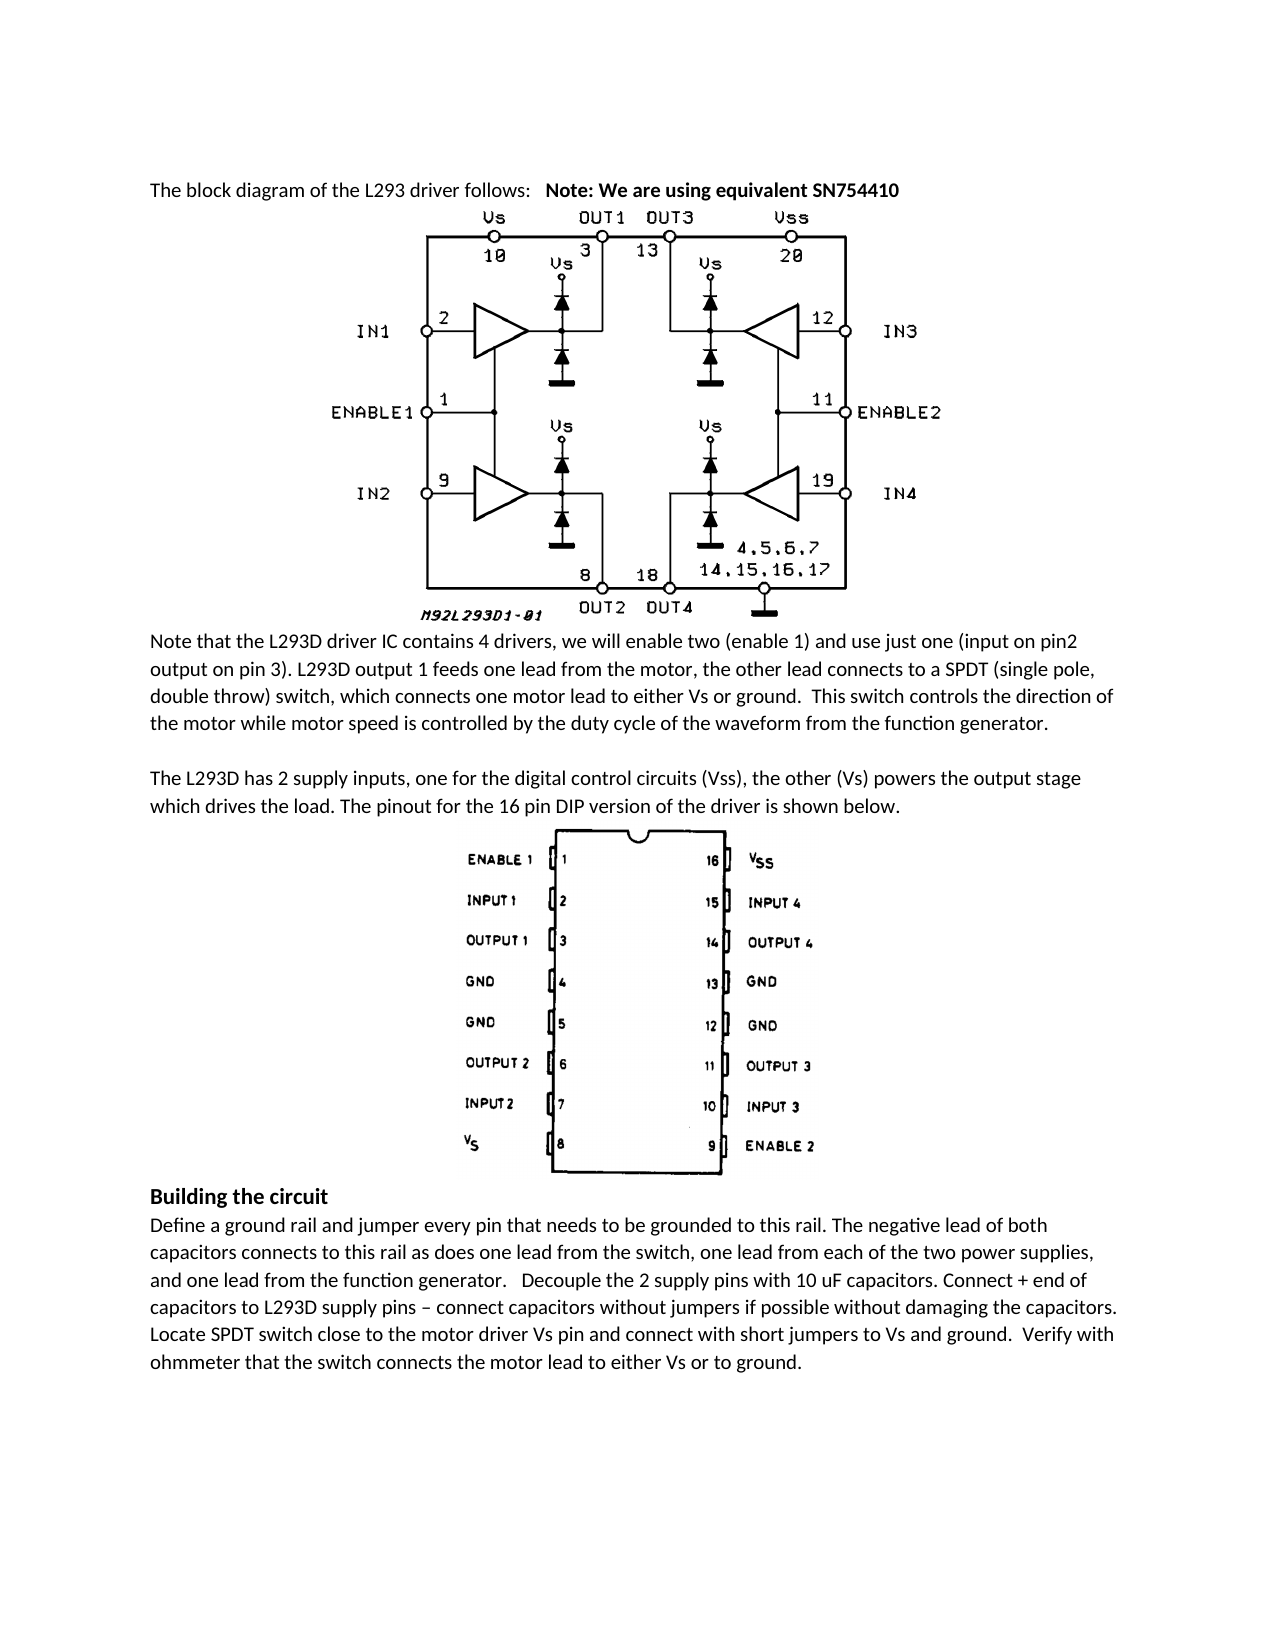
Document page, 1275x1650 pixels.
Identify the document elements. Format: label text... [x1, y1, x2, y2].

picture [328, 204, 947, 627]
text Building the circuit [150, 1182, 1125, 1210]
picture [456, 820, 819, 1180]
text The L293D has 2 supply inputs, one for the digital control circuits (Vss), the other (Vs) powers the output stage which drives the load. The pinout for the 16 pin DIP version of the driver is shown below. [150, 765, 1125, 818]
text Define a ground rail and jumper every pin that needs to be grounded to this rail. The negative lead of both capacitors connects to this rail as does one lead from the switch, one lead from each of the two power supplies, and one lead from the function generator. Decouple the 2 supply pins with 10 uF capacitors. Connect + end of capacitors to L293D supply pins – connect capacitors without jumpers if possible without damaging the capacitors. Locate SPDT switch close to the motor driver Vs pin and connect with short jumpers to Vs and ground. Verify with ohmmeter that the switch connects the motor lead to either Vs or to ground. [150, 1212, 1125, 1374]
text The block diagram of the L293 driver follows: Note: We are using equivalent SN754410 [150, 177, 1125, 203]
text Note that the L293D driver IC contains 4 drivers, we will enable two (enable 1) and use just one (input on pin2 output on pin 3). L293D output 1 feeds one lead from the motor, the other lead connects to a SPDT (single pole, double throw) switch, which connects one motor lead to either Vs or ground. This switch controls the direction of the motor while motor speed is controlled by the duty cycle of the waveform from the function generator. [150, 628, 1125, 736]
